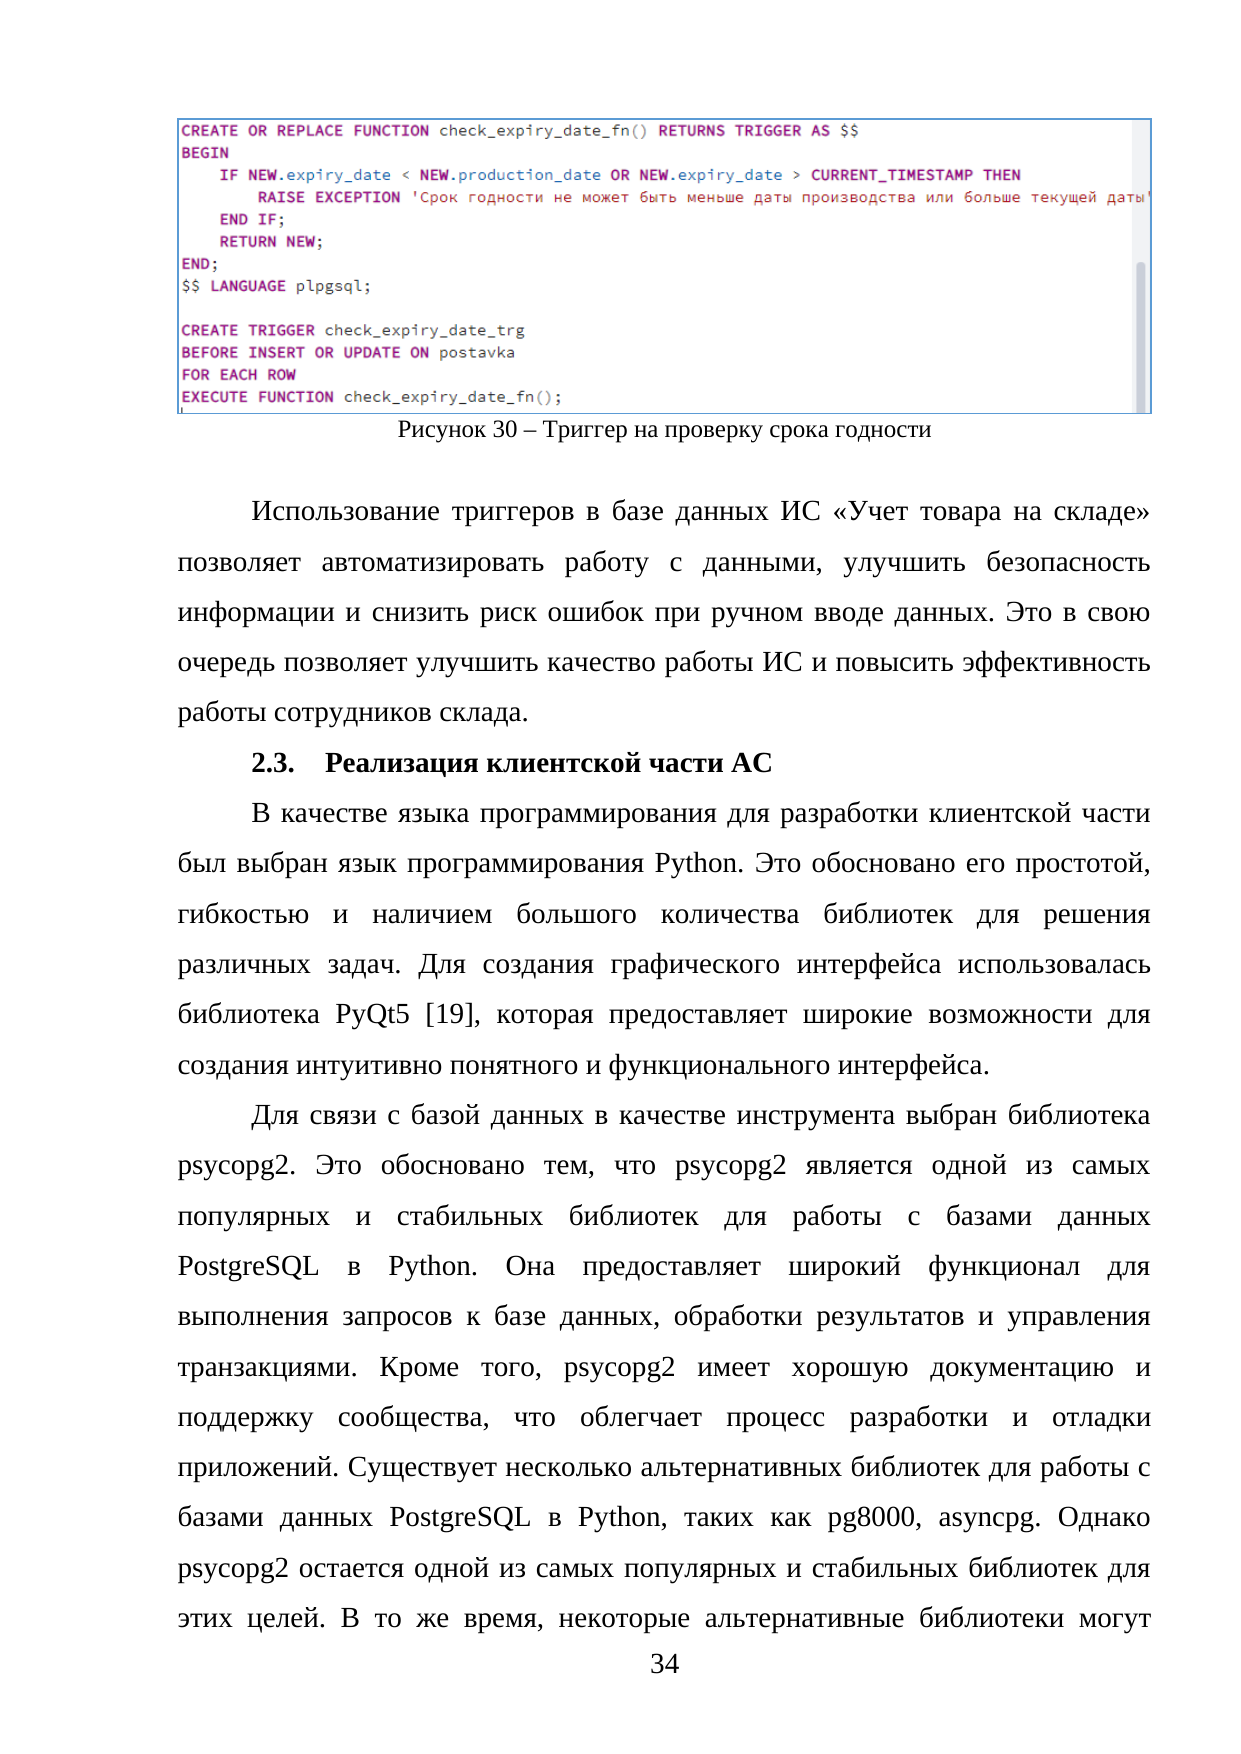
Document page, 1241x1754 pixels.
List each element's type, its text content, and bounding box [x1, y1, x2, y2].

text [177, 1097, 1152, 1634]
text В качестве языка программирования для разработки клиентской части был выбран язык программирования Python. Это обосновано его простотой, гибкостью и наличием большого количества библиотек для решения различных задач. Для создания графического интерфейса использовалась библиотека PyQt5 [19], которая предоставляет широкие возможности для создания интуитивно понятного и функционального интерфейса. [177, 795, 1152, 1080]
list Реализация клиентской части АС [177, 745, 1152, 778]
picture [179, 120, 1150, 413]
text Рисунок 30 – Триггер на проверку срока годности [177, 414, 1152, 443]
text Использование триггеров в базе данных ИС «Учет товара на складе» позволяет автоматизировать работу с данными, улучшить безопасность информации и снизить риск ошибок при ручном вводе данных. Это в свою очередь позволяет улучшить качество работы ИС и повысить эффективность работы сотрудников склада. [177, 493, 1152, 728]
